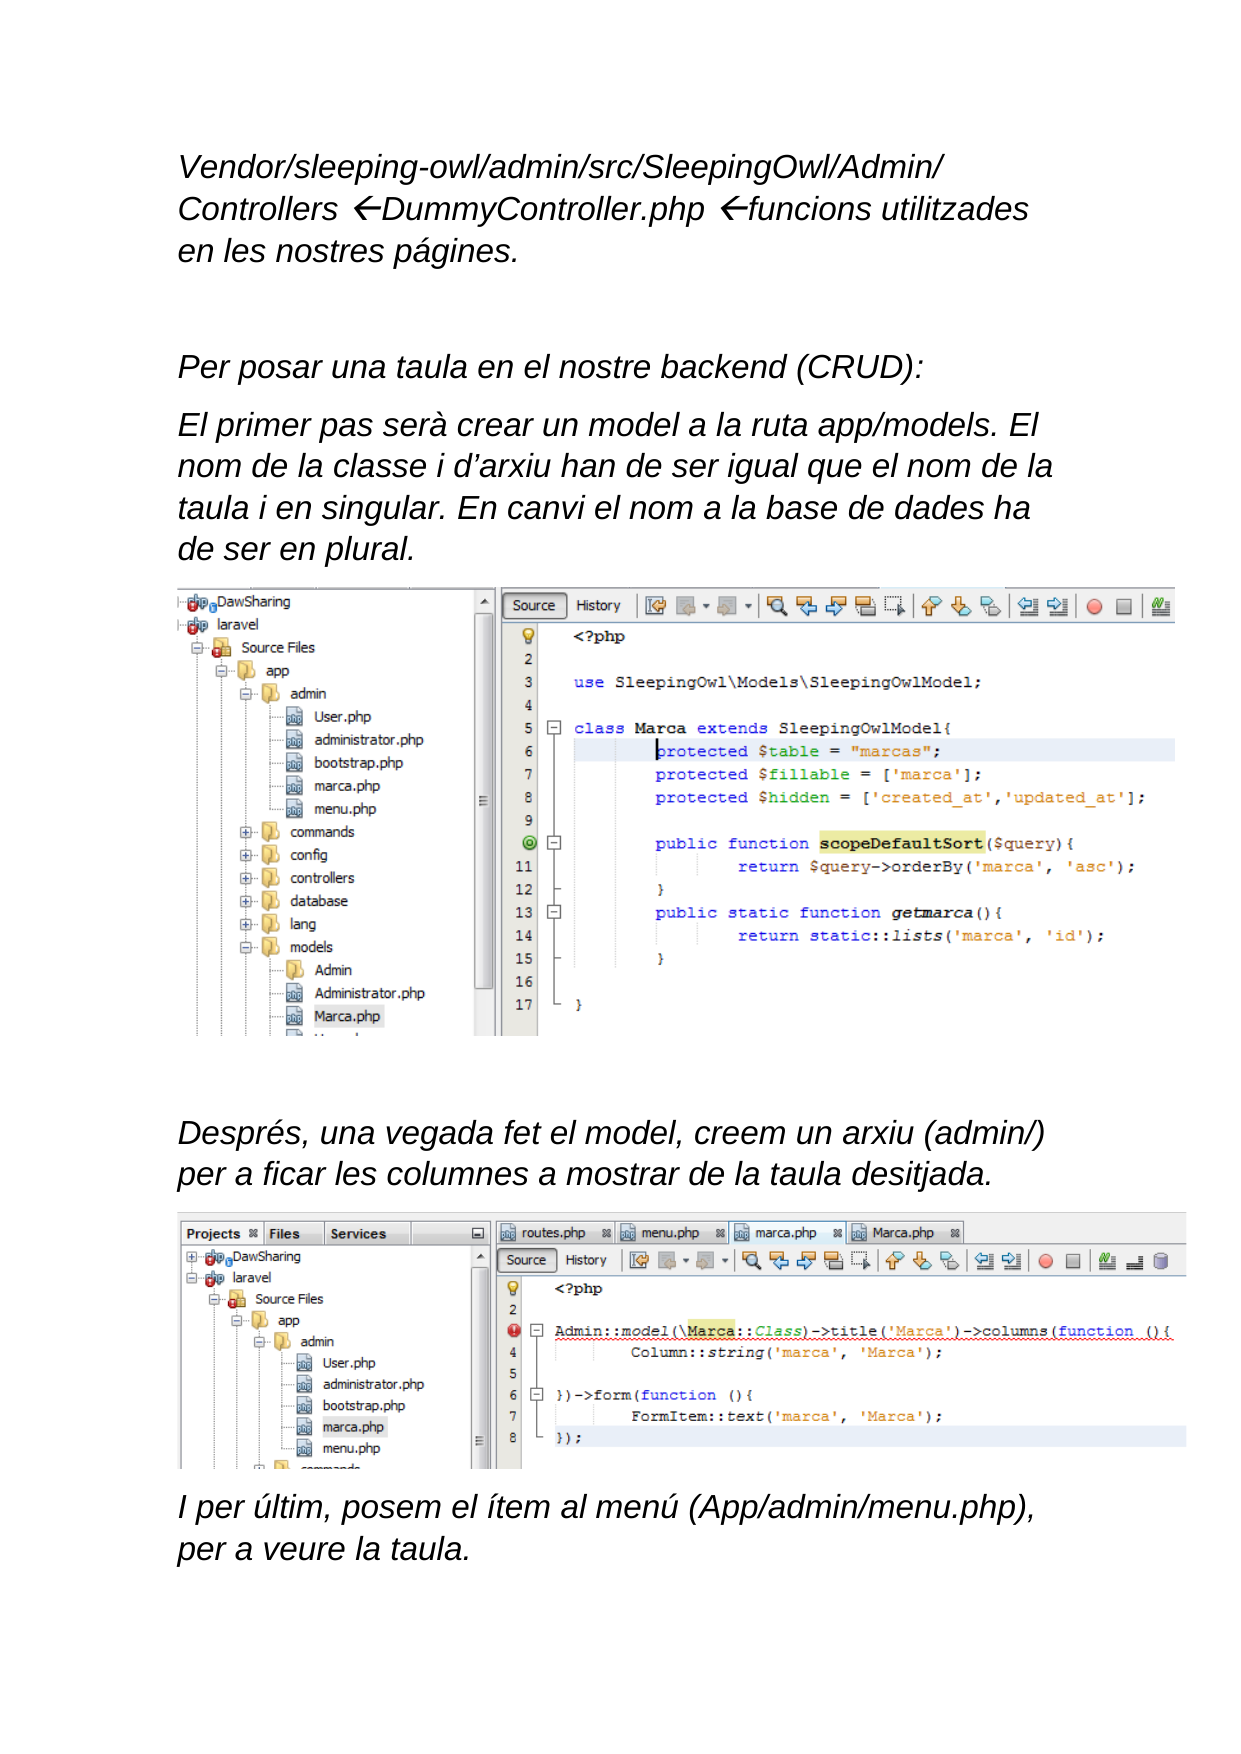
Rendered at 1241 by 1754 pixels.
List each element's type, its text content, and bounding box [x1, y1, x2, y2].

text Vendor/sleeping-owl/admin/src/SleepingOwl/Admin/Controllers DummyController.php funcions utilitzades en les nostres págines. [177, 148, 1063, 269]
text I per últim, posem el ítem al menú (App/admin/menu.php), per a veure la taula. [177, 1488, 1063, 1567]
text Per posar una taula en el nostre backend (CRUD): [177, 347, 1063, 385]
text Després, una vegada fet el model, creem un arxiu (admin/) per a ficar les columnes a mostrar de la taula desitjada. [177, 1113, 1063, 1193]
picture [177, 1212, 1187, 1469]
picture [177, 587, 1175, 1036]
text El primer pas serà crear un model a la ruta app/models. El nom de la classe i d’arxiu han de ser igual que el nom de la taula i en singular. En canvi el nom a la base de dades ha de ser en plural. [177, 405, 1063, 568]
